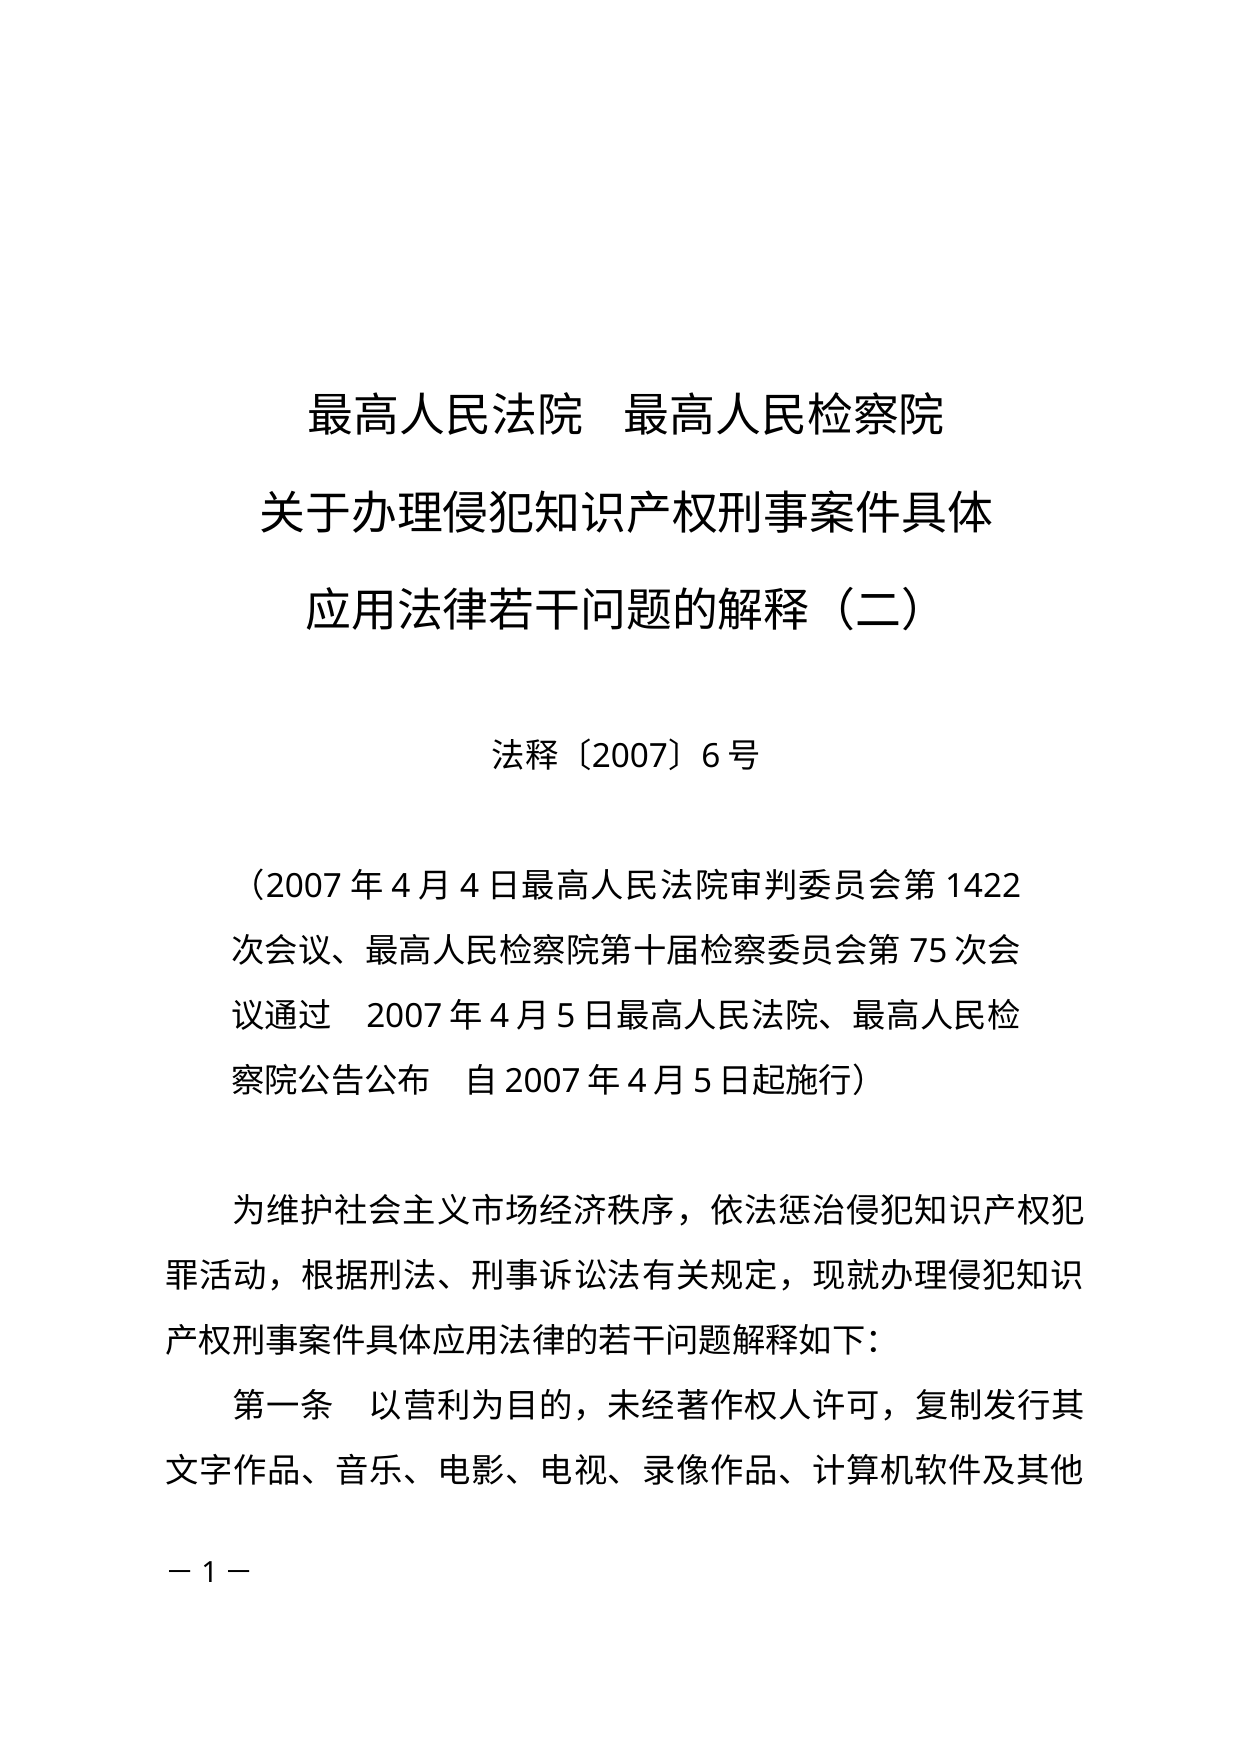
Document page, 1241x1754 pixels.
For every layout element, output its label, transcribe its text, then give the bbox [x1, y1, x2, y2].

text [165, 1370, 1087, 1500]
text 为维护社会主义市场经济秩序，依法惩治侵犯知识产权犯罪活动，根据刑法、刑事诉讼法有关规定，现就办理侵犯知识产权刑事案件具体应用法律的若干问题解释如下： [165, 1175, 1087, 1370]
text 关于办理侵犯知识产权刑事案件具体 [165, 460, 1087, 558]
text 最高人民法院 最高人民检察院 [165, 363, 1087, 460]
text （2007年4月4日最高人民法院审判委员会第1422次会议、最高人民检察院第十届检察委员会第75次会议通过 2007年4月5日最高人民法院、最高人民检察院公告公布 自2007年4月5日起施行） [231, 850, 1021, 1110]
text 应用法律若干问题的解释（二） [165, 558, 1087, 655]
text 法释〔2007〕6号 [165, 720, 1087, 785]
